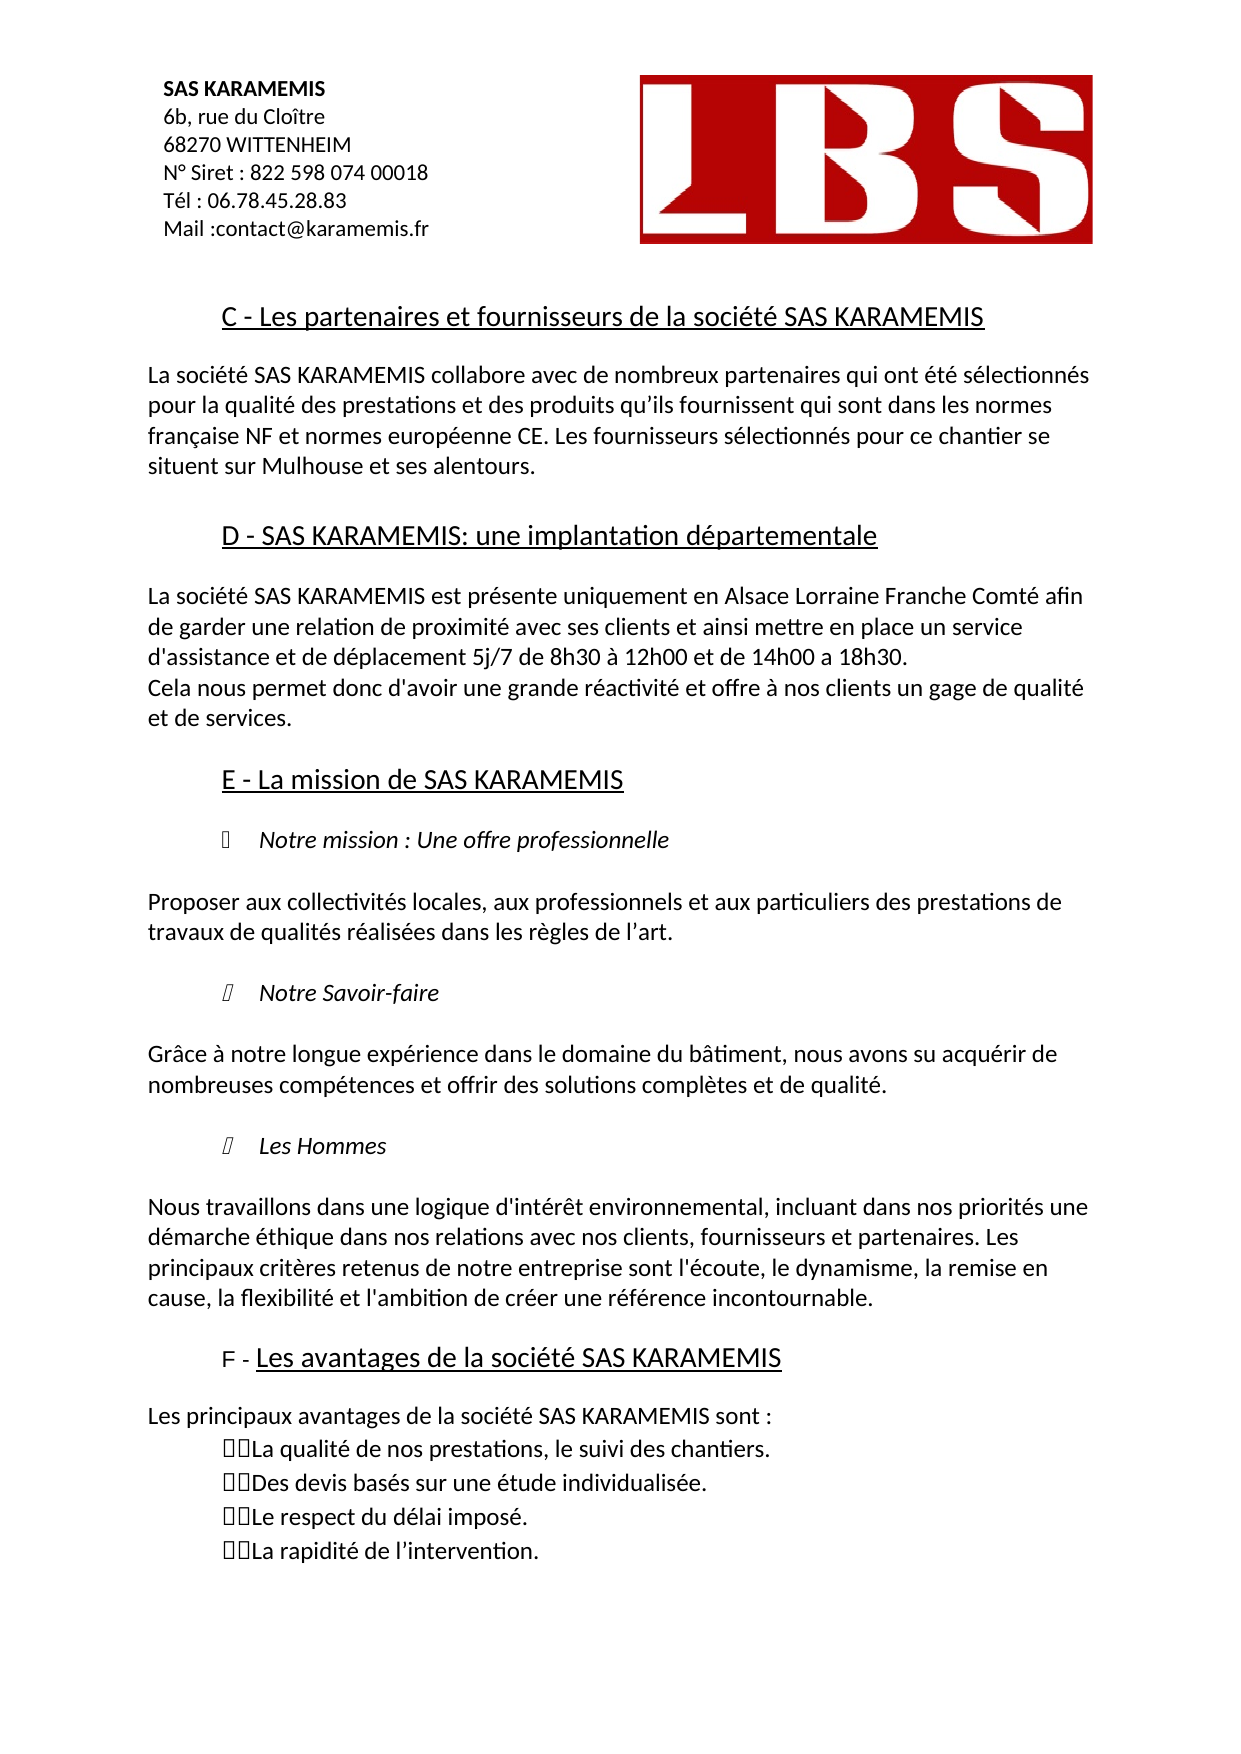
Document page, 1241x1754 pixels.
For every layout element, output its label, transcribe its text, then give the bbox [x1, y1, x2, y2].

text La société SAS KARAMEMIS collabore avec de nombreux partenaires qui ont été sélectionnés pour la qualité des prestations et des produits qu’ils fournissent qui sont dans les normes française NF et normes européenne CE. Les fournisseurs sélectionnés pour ce chantier se situent sur Mulhouse et ses alentours. [148, 359, 1093, 481]
text Des devis basés sur une étude individualisée. [148, 1465, 1093, 1499]
text F - Les avantages de la société SAS KARAMEMIS [148, 1339, 1093, 1375]
text La qualité de nos prestations, le suivi des chantiers. [148, 1431, 1093, 1465]
text La société SAS KARAMEMIS est présente uniquement en Alsace Lorraine Franche Comté afin de garder une relation de proximité avec ses clients et ainsi mettre en place un service d'assistance et de déplacement 5j/7 de 8h30 à 12h00 et de 14h00 a 18h30. [148, 580, 1093, 672]
text D - SAS KARAMEMIS: une implantation départementale [148, 517, 1093, 552]
text La rapidité de l’intervention. [148, 1533, 1093, 1567]
text Grâce à notre longue expérience dans le domaine du bâtiment, nous avons su acquérir de nombreuses compétences et offrir des solutions complètes et de qualité. [148, 1038, 1093, 1099]
text Les principaux avantages de la société SAS KARAMEMIS sont : [148, 1400, 1093, 1431]
text Nous travaillons dans une logique d'intérêt environnemental, incluant dans nos priorités une démarche éthique dans nos relations avec nos clients, fournisseurs et partenaires. Les principaux critères retenus de notre entreprise sont l'écoute, le dynamisme, la remise en cause, la flexibilité et l'ambition de créer une référence incontournable. [148, 1191, 1093, 1313]
list Les Hommes [221, 1130, 1093, 1160]
text C - Les partenaires et fournisseurs de la société SAS KARAMEMIS [148, 298, 1093, 333]
text Le respect du délai imposé. [148, 1499, 1093, 1533]
text Proposer aux collectivités locales, aux professionnels et aux particuliers des prestations de travaux de qualités réalisées dans les règles de l’art. [148, 886, 1093, 947]
picture [639, 75, 1093, 244]
list Notre mission : Une offre professionnelle [221, 824, 1093, 855]
list Notre Savoir-faire [221, 977, 1093, 1008]
text Cela nous permet donc d'avoir une grande réactivité et offre à nos clients un gage de qualité et de services. [148, 672, 1093, 733]
text E - La mission de SAS KARAMEMIS [148, 761, 1093, 797]
